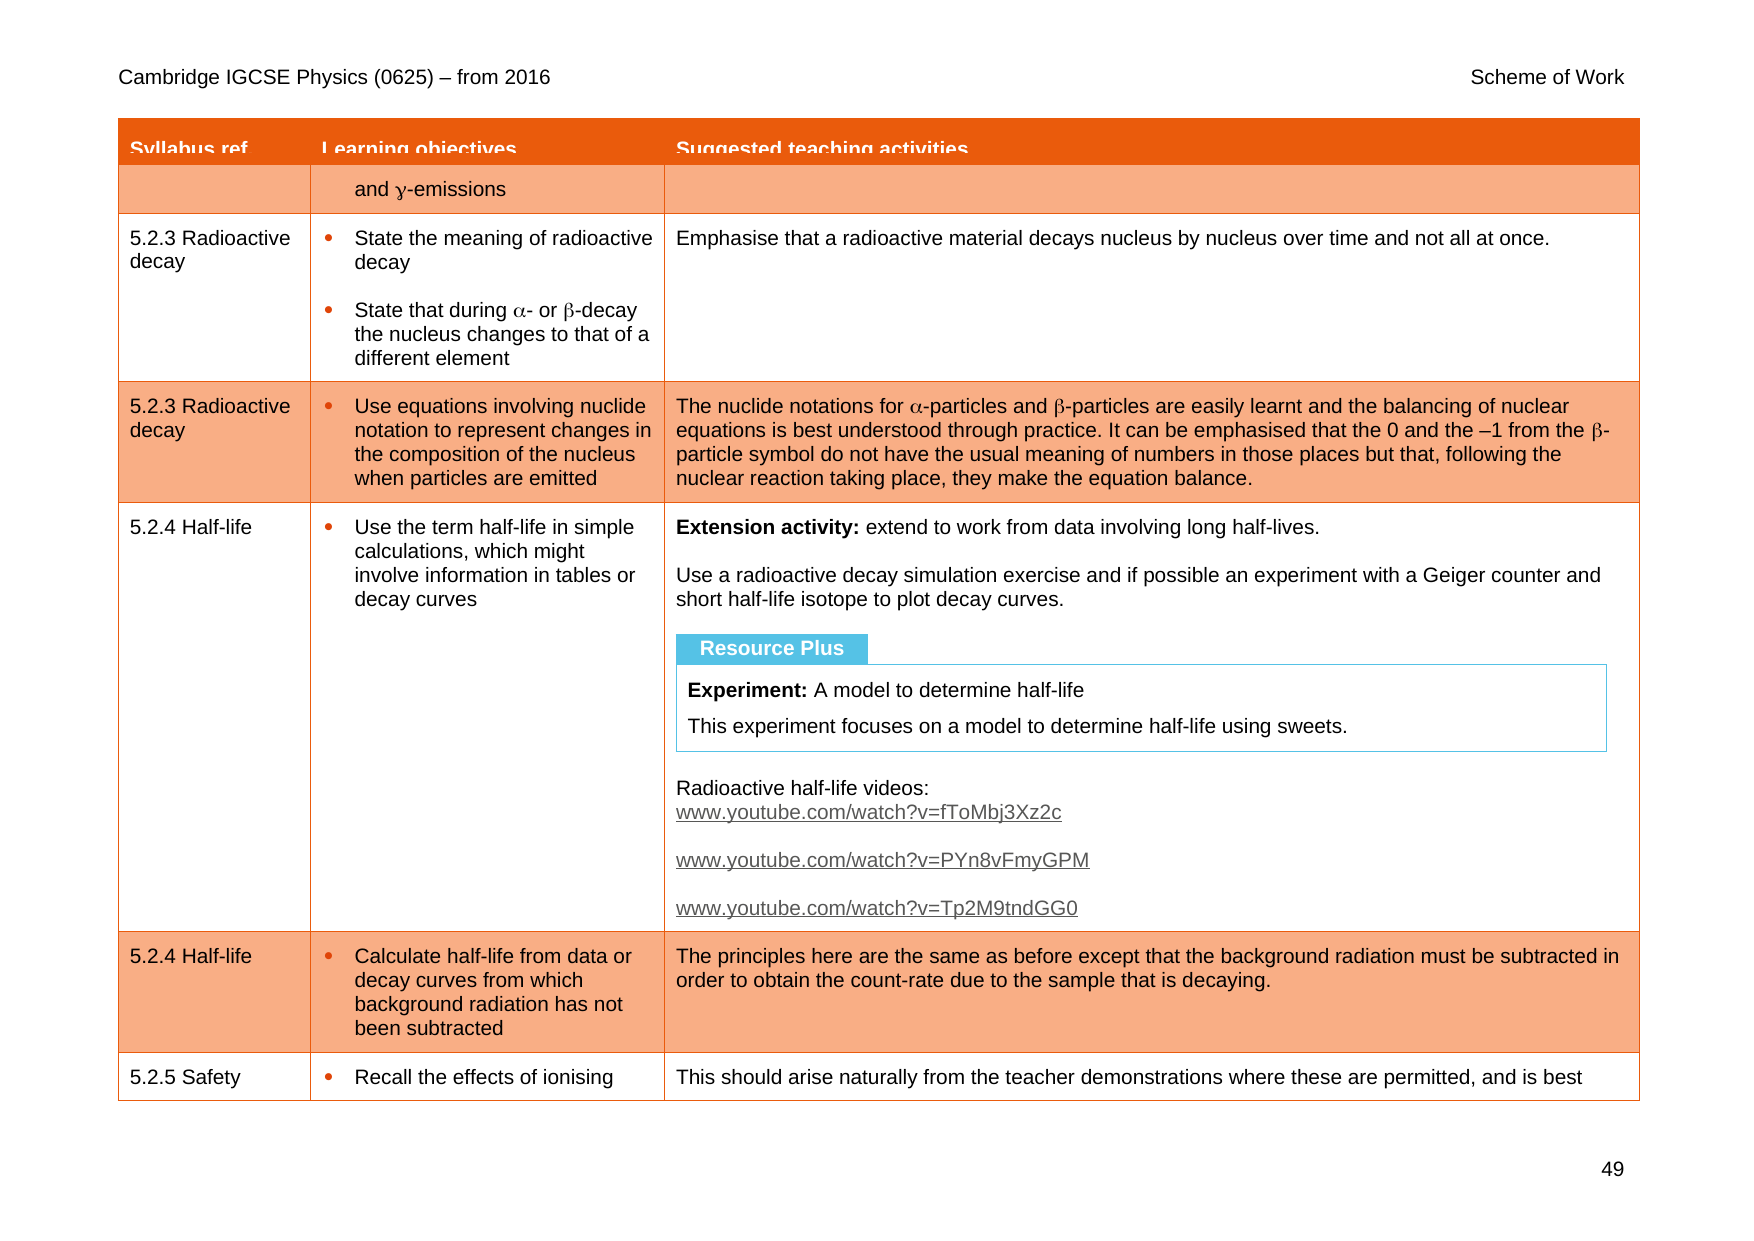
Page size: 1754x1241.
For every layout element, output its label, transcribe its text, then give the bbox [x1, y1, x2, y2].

table_cell The principles here are the same as before except that the background radiation must be subtracted in order to obtain the count-rate due to the sample that is decaying. [665, 932, 1639, 1052]
table_cell Use the term half-life in simple calculations, which might involve information in tables or decay curves [311, 503, 664, 931]
table_header Syllabus ref. [119, 119, 310, 164]
table_cell 5.2.3 Radioactive decay [119, 214, 310, 381]
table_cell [665, 165, 1639, 213]
table_cell 5.2.5 Safety precautions [119, 1053, 310, 1100]
table_cell 5.2.3 Radioactive decay [119, 382, 310, 502]
table_cell 5.2.4 Half-life [119, 503, 310, 931]
table_header Learning objectives [311, 119, 664, 164]
table_cell Emphasise that a radioactive material decays nucleus by nucleus over time and not all at once. [665, 214, 1639, 381]
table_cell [119, 165, 310, 213]
table_cell Calculate half-life from data or decay curves from which background radiation has not been subtracted [311, 932, 664, 1052]
table_cell Extension activity: extend to work from data involving long half-lives. Use a radioactive decay simulation exercise and if possible an experiment with a Geiger counter and short half-life isotope to plot decay curves. Radioactive half-life videos: www.youtube.com/watch?v=fToMbj3Xz2c www.youtube.com/watch?v=PYn8vFmyGPM www.youtube.com/watch?v=Tp2M9tndGG0 [665, 503, 1639, 931]
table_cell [311, 1053, 664, 1100]
table_header Suggested teaching activities [665, 119, 1639, 164]
table_cell State the meaning of radioactive decay State that during - or -decay the nucleus changes to that of a different element [311, 214, 664, 381]
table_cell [665, 1053, 1639, 1100]
table_cell The nuclide notations for -particles and -particles are easily learnt and the balancing of nuclear equations is best understood through practice. It can be emphasised that the 0 and the –1 from the -particle symbol do not have the usual meaning of numbers in those places but that, following the nuclear reaction taking place, they make the equation balance. [665, 382, 1639, 502]
table_cell 5.2.4 Half-life [119, 932, 310, 1052]
table_cell Use equations involving nuclide notation to represent changes in the composition of the nucleus when particles are emitted [311, 382, 664, 502]
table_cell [311, 165, 664, 213]
